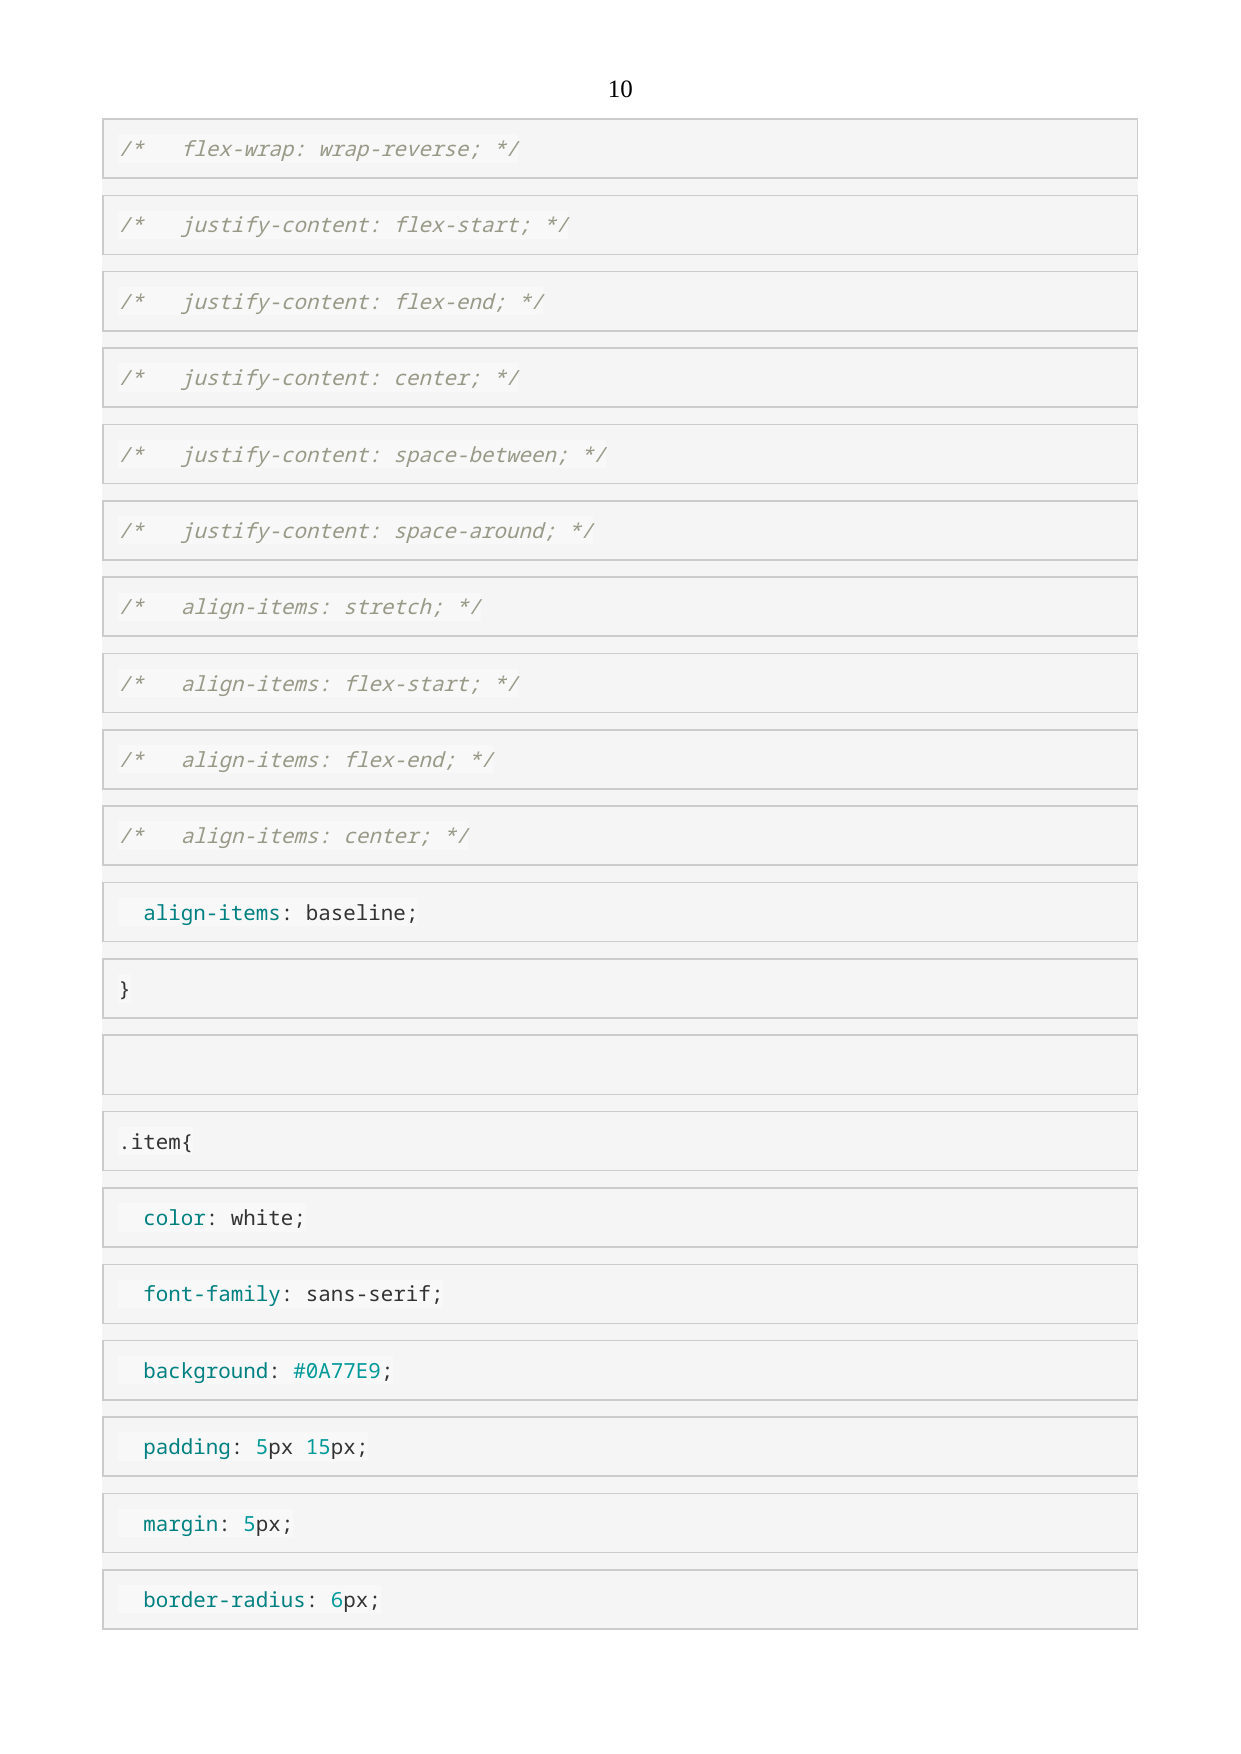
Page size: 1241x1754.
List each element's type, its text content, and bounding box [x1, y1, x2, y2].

text /* align-items: stretch; */ [104, 578, 1137, 635]
text /* justify-content: flex-start; */ [104, 196, 1137, 254]
text margin: 5px; [104, 1494, 1137, 1552]
text /* justify-content: center; */ [104, 349, 1137, 406]
text /* flex-wrap: wrap-reverse; */ [104, 120, 1137, 177]
text /* justify-content: space-between; */ [104, 425, 1137, 483]
text .item{ [104, 1112, 1137, 1170]
text border-radius: 6px; [104, 1571, 1137, 1628]
text /* justify-content: space-around; */ [104, 502, 1137, 559]
text /* justify-content: flex-end; */ [104, 272, 1137, 330]
text background: #0A77E9; [104, 1341, 1137, 1399]
text align-items: baseline; [104, 883, 1137, 941]
text color: white; [104, 1189, 1137, 1246]
text /* align-items: flex-start; */ [104, 654, 1137, 712]
text padding: 5px 15px; [104, 1418, 1137, 1475]
text } [104, 960, 1137, 1017]
text font-family: sans-serif; [104, 1265, 1137, 1323]
text /* align-items: flex-end; */ [104, 731, 1137, 788]
text /* align-items: center; */ [104, 807, 1137, 864]
